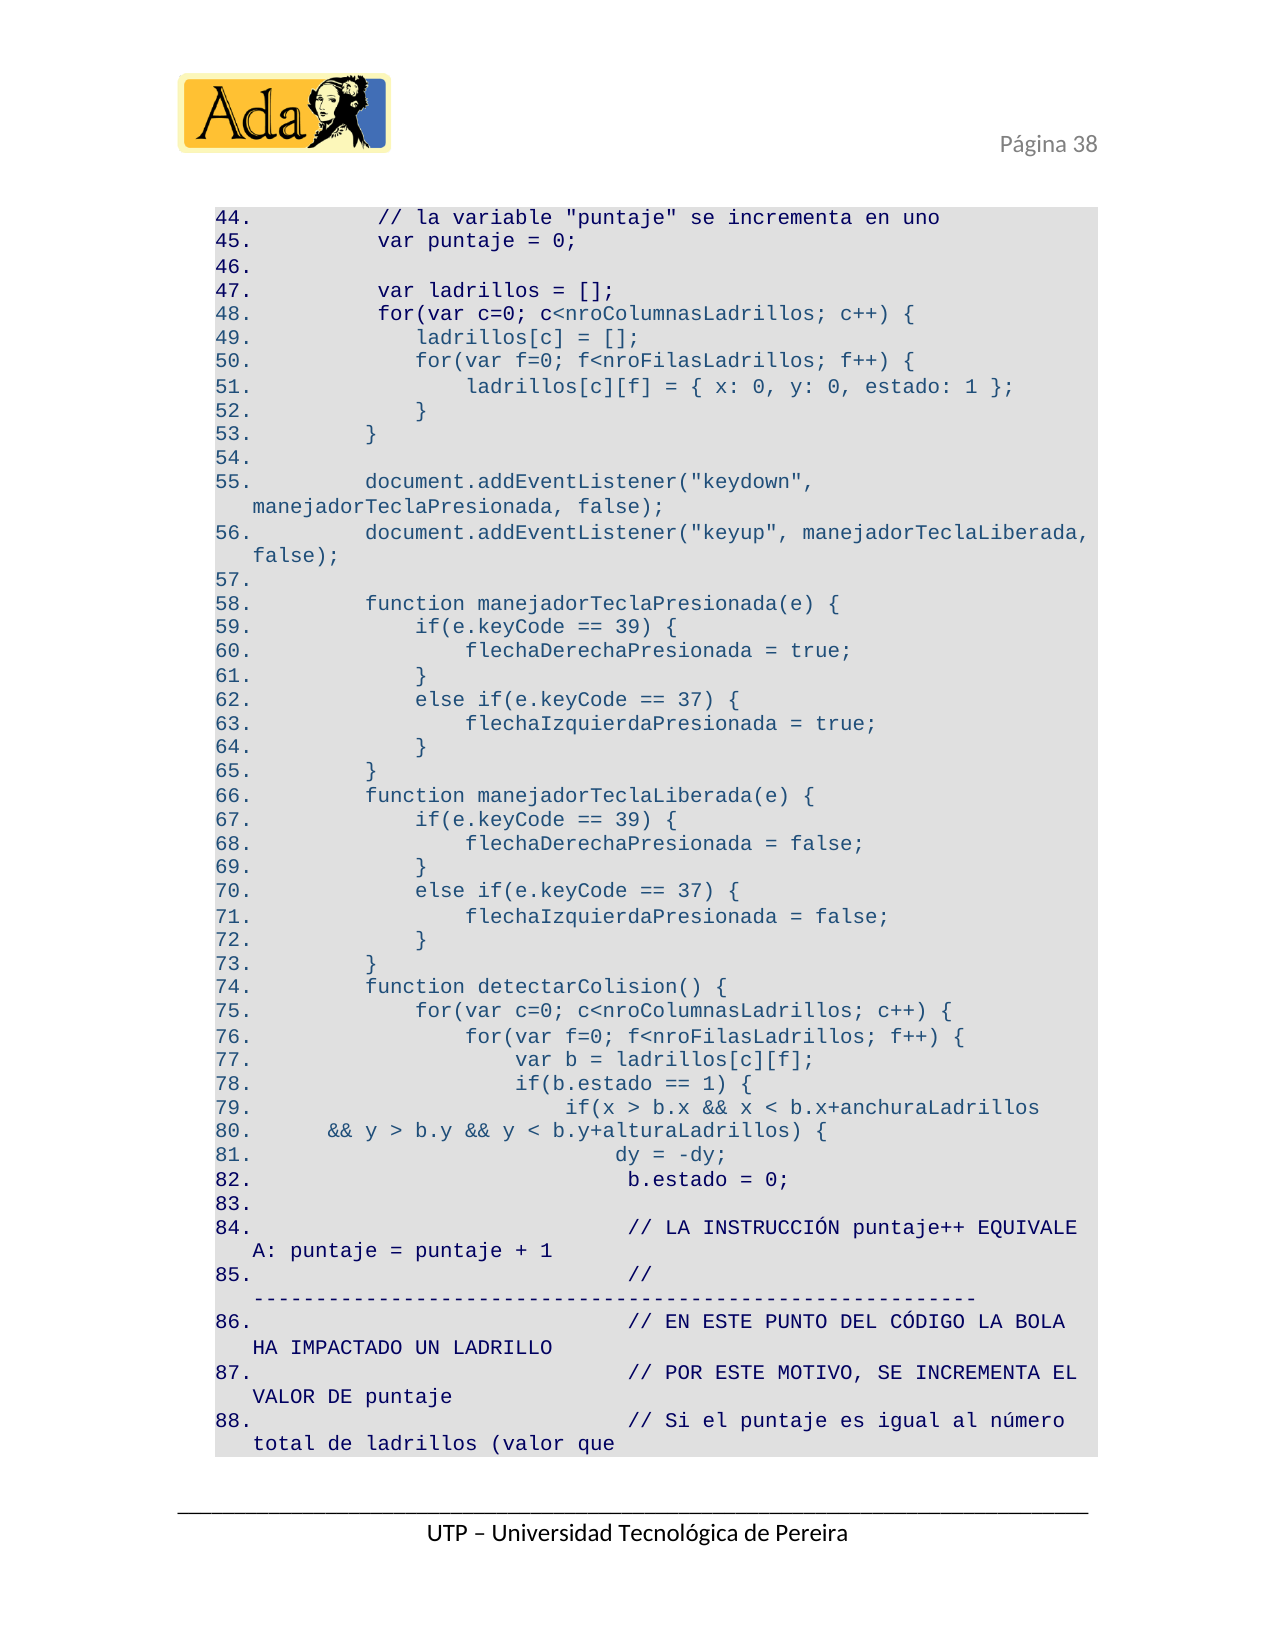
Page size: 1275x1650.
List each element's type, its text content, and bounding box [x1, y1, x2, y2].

list if(b.estado == 1) { [215, 1073, 1098, 1097]
list // ---------------------------------------------------------- [215, 1264, 1098, 1311]
list flechaDerechaPresionada = false; [215, 833, 1098, 856]
list document.addEventListener("keydown", manejadorTeclaPresionada, false); [215, 471, 1098, 520]
list for(var c=0; c<nroColumnasLadrillos; c++) { [215, 303, 1098, 327]
list } [215, 400, 1098, 423]
list } [215, 665, 1098, 689]
list b.estado = 0; [215, 1169, 1098, 1193]
list if(e.keyCode == 39) { [215, 809, 1098, 833]
list else if(e.keyCode == 37) { [215, 880, 1098, 904]
list ladrillos[c] = []; [215, 327, 1098, 351]
list flechaDerechaPresionada = true; [215, 640, 1098, 663]
list ladrillos[c][f] = { x: 0, y: 0, estado: 1 }; [215, 376, 1098, 400]
list // LA INSTRUCCIÓN puntaje++ EQUIVALE A: puntaje = puntaje + 1 [215, 1217, 1098, 1264]
list } [215, 736, 1098, 760]
list if(x > b.x && x < b.x+anchuraLadrillos [215, 1097, 1098, 1120]
list dy = -dy; [215, 1144, 1098, 1168]
list // Si el puntaje es igual al número total de ladrillos (valor que [215, 1410, 1098, 1457]
list flechaIzquierdaPresionada = false; [215, 906, 1098, 929]
list for(var f=0; f<nroFilasLadrillos; f++) { [215, 351, 1098, 374]
list // EN ESTE PUNTO DEL CÓDIGO LA BOLA HA IMPACTADO UN LADRILLO [215, 1311, 1098, 1361]
list } [215, 856, 1098, 880]
list var b = ladrillos[c][f]; [215, 1049, 1098, 1073]
list document.addEventListener("keyup", manejadorTeclaLiberada, false); [215, 522, 1098, 569]
list && y > b.y && y < b.y+alturaLadrillos) { [215, 1120, 1098, 1144]
list var ladrillos = []; [215, 279, 1098, 303]
list function manejadorTeclaLiberada(e) { [215, 786, 1098, 809]
list function manejadorTeclaPresionada(e) { [215, 593, 1098, 616]
list } [215, 929, 1098, 953]
list flechaIzquierdaPresionada = true; [215, 713, 1098, 736]
list var puntaje = 0; [215, 230, 1098, 254]
list } [215, 953, 1098, 977]
list else if(e.keyCode == 37) { [215, 689, 1098, 713]
list } [215, 760, 1098, 784]
list for(var f=0; f<nroFilasLadrillos; f++) { [215, 1026, 1098, 1049]
list for(var c=0; c<nroColumnasLadrillos; c++) { [215, 1000, 1098, 1024]
list if(e.keyCode == 39) { [215, 616, 1098, 640]
picture [177, 73, 392, 153]
list } [215, 423, 1098, 447]
list // POR ESTE MOTIVO, SE INCREMENTA EL VALOR DE puntaje [215, 1362, 1098, 1410]
list // la variable "puntaje" se incrementa en uno [215, 207, 1098, 230]
list function detectarColision() { [215, 977, 1098, 1000]
